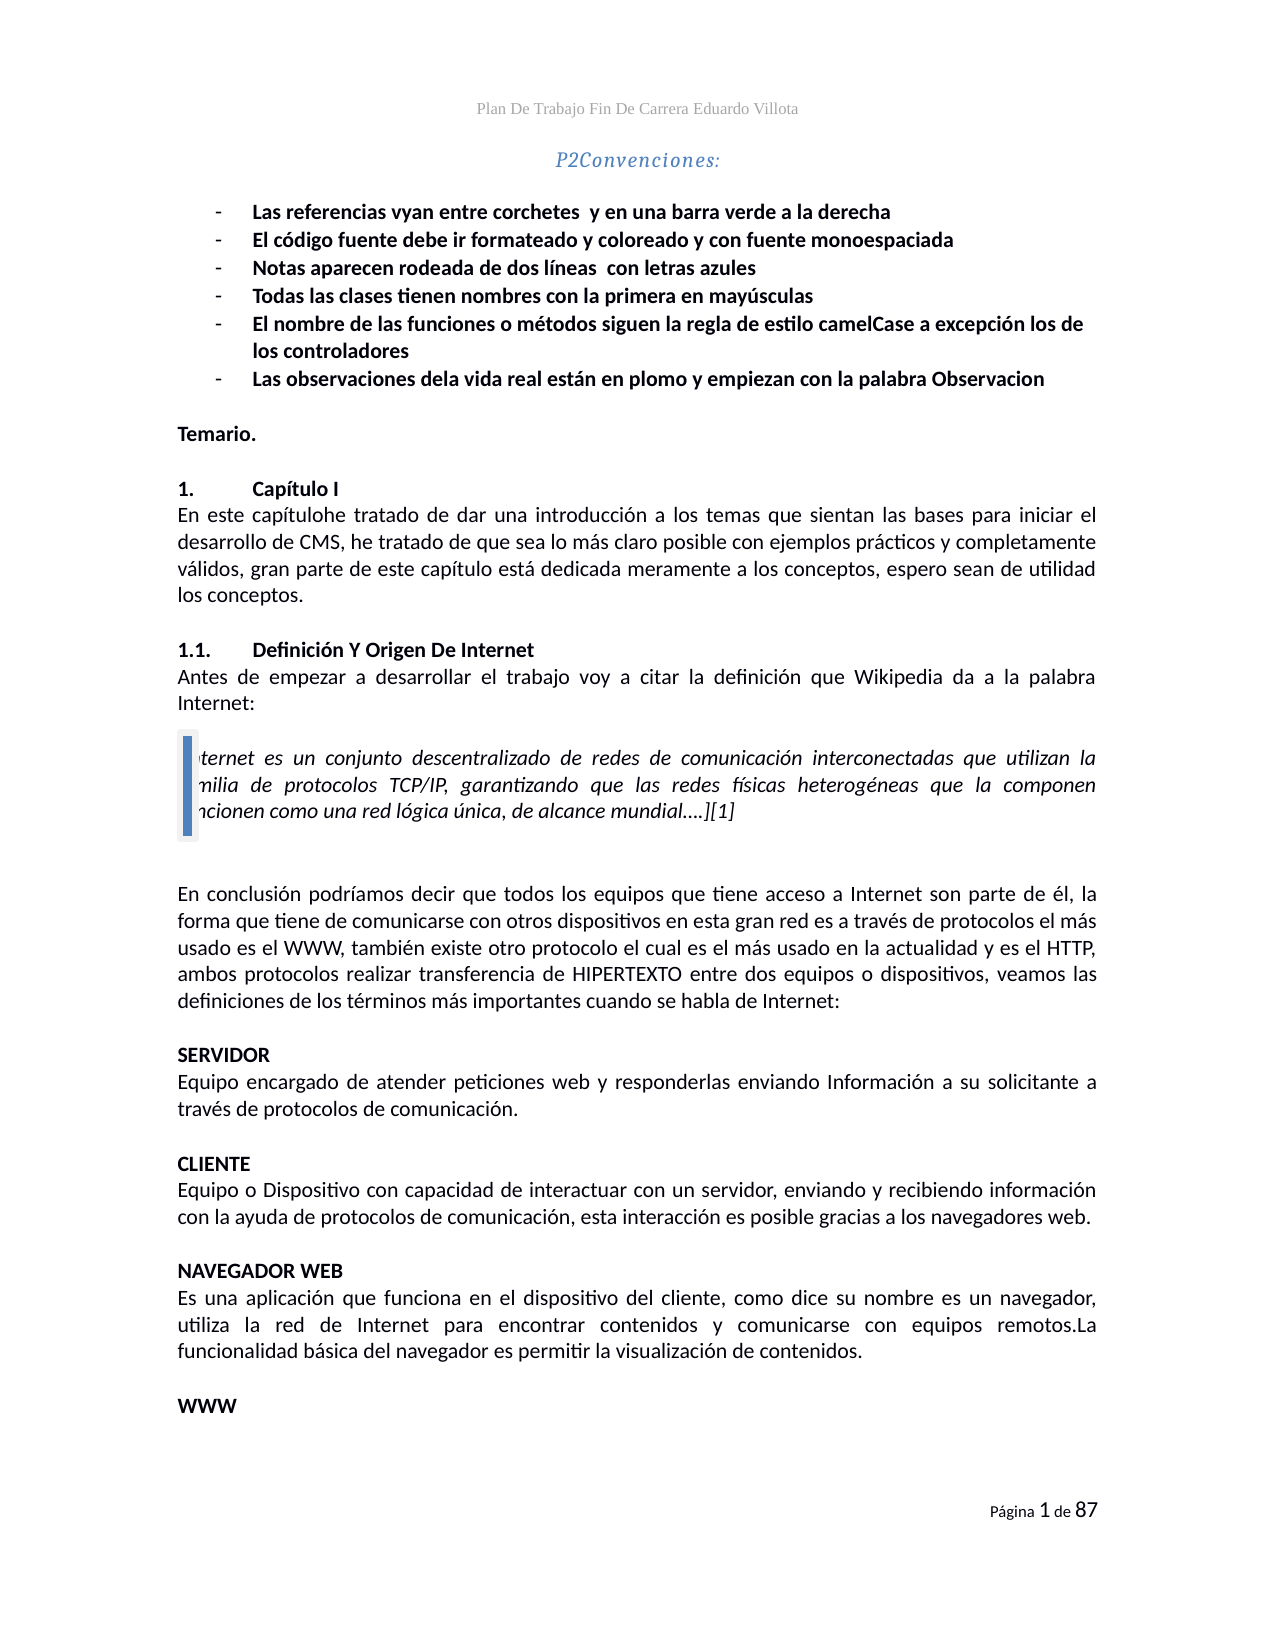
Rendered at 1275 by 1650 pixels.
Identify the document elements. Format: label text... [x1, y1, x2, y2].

list Notas aparecen rodeada de dos líneas con letras azules [215, 253, 1098, 281]
text En conclusión podríamos decir que todos los equipos que tiene acceso a Internet son parte de él, la forma que tiene de comunicarse con otros dispositivos en esta gran red es a través de protocolos el más usado es el WWW, también existe otro protocolo el cual es el más usado en la actualidad y es el HTTP, ambos protocolos realizar transferencia de HIPERTEXTO entre dos equipos o dispositivos, veamos las definiciones de los términos más importantes cuando se habla de Internet: [177, 880, 1098, 1014]
text 1. Capítulo I [177, 475, 1098, 502]
list Todas las clases tienen nombres con la primera en mayúsculas [215, 281, 1098, 309]
text CLIENTE [177, 1150, 1098, 1176]
text Temario. [177, 420, 1098, 447]
text En este capítulohe tratado de dar una introducción a los temas que sientan las bases para iniciar el desarrollo de CMS, he tratado de que sea lo más claro posible con ejemplos prácticos y completamente válidos, gran parte de este capítulo está dedicada meramente a los conceptos, espero sean de utilidad los conceptos. [177, 502, 1098, 608]
list El código fuente debe ir formateado y coloreado y con fuente monoespaciada [215, 225, 1098, 253]
text Antes de empezar a desarrollar el trabajo voy a citar la definición que Wikipedia da a la palabra Internet: [177, 663, 1098, 716]
list Las observaciones dela vida real están en plomo y empiezan con la palabra Observacion [215, 364, 1098, 392]
text Es una aplicación que funciona en el dispositivo del cliente, como dice su nombre es un navegador, utiliza la red de Internet para encontrar contenidos y comunicarse con equipos remotos.La funcionalidad básica del navegador es permitir la visualización de contenidos. [177, 1284, 1098, 1364]
text Equipo encargado de atender peticiones web y responderlas enviando Información a su solicitante a través de protocolos de comunicación. [177, 1068, 1098, 1122]
text SERVIDOR [177, 1042, 1098, 1068]
list El nombre de las funciones o métodos siguen la regla de estilo camelCase a excepción los de los controladores [215, 309, 1098, 364]
text NAVEGADOR WEB [177, 1258, 1098, 1284]
text WWW [177, 1392, 1098, 1419]
list Las referencias vyan entre corchetes y en una barra verde a la derecha [215, 197, 1098, 225]
text [Internet es un conjunto descentralizado de redes de comunicación interconectadas que utilizan la familia de protocolos TCP/IP, garantizando que las redes físicas heterogéneas que la componen funcionen como una red lógica única, de alcance mundial….][1] [199, 744, 1098, 824]
text 1.1. Definición Y Origen De Internet [177, 636, 1098, 663]
text P2Convenciones: [177, 148, 1098, 173]
text Equipo o Dispositivo con capacidad de interactuar con un servidor, enviando y recibiendo información con la ayuda de protocolos de comunicación, esta interacción es posible gracias a los navegadores web. [177, 1176, 1098, 1230]
